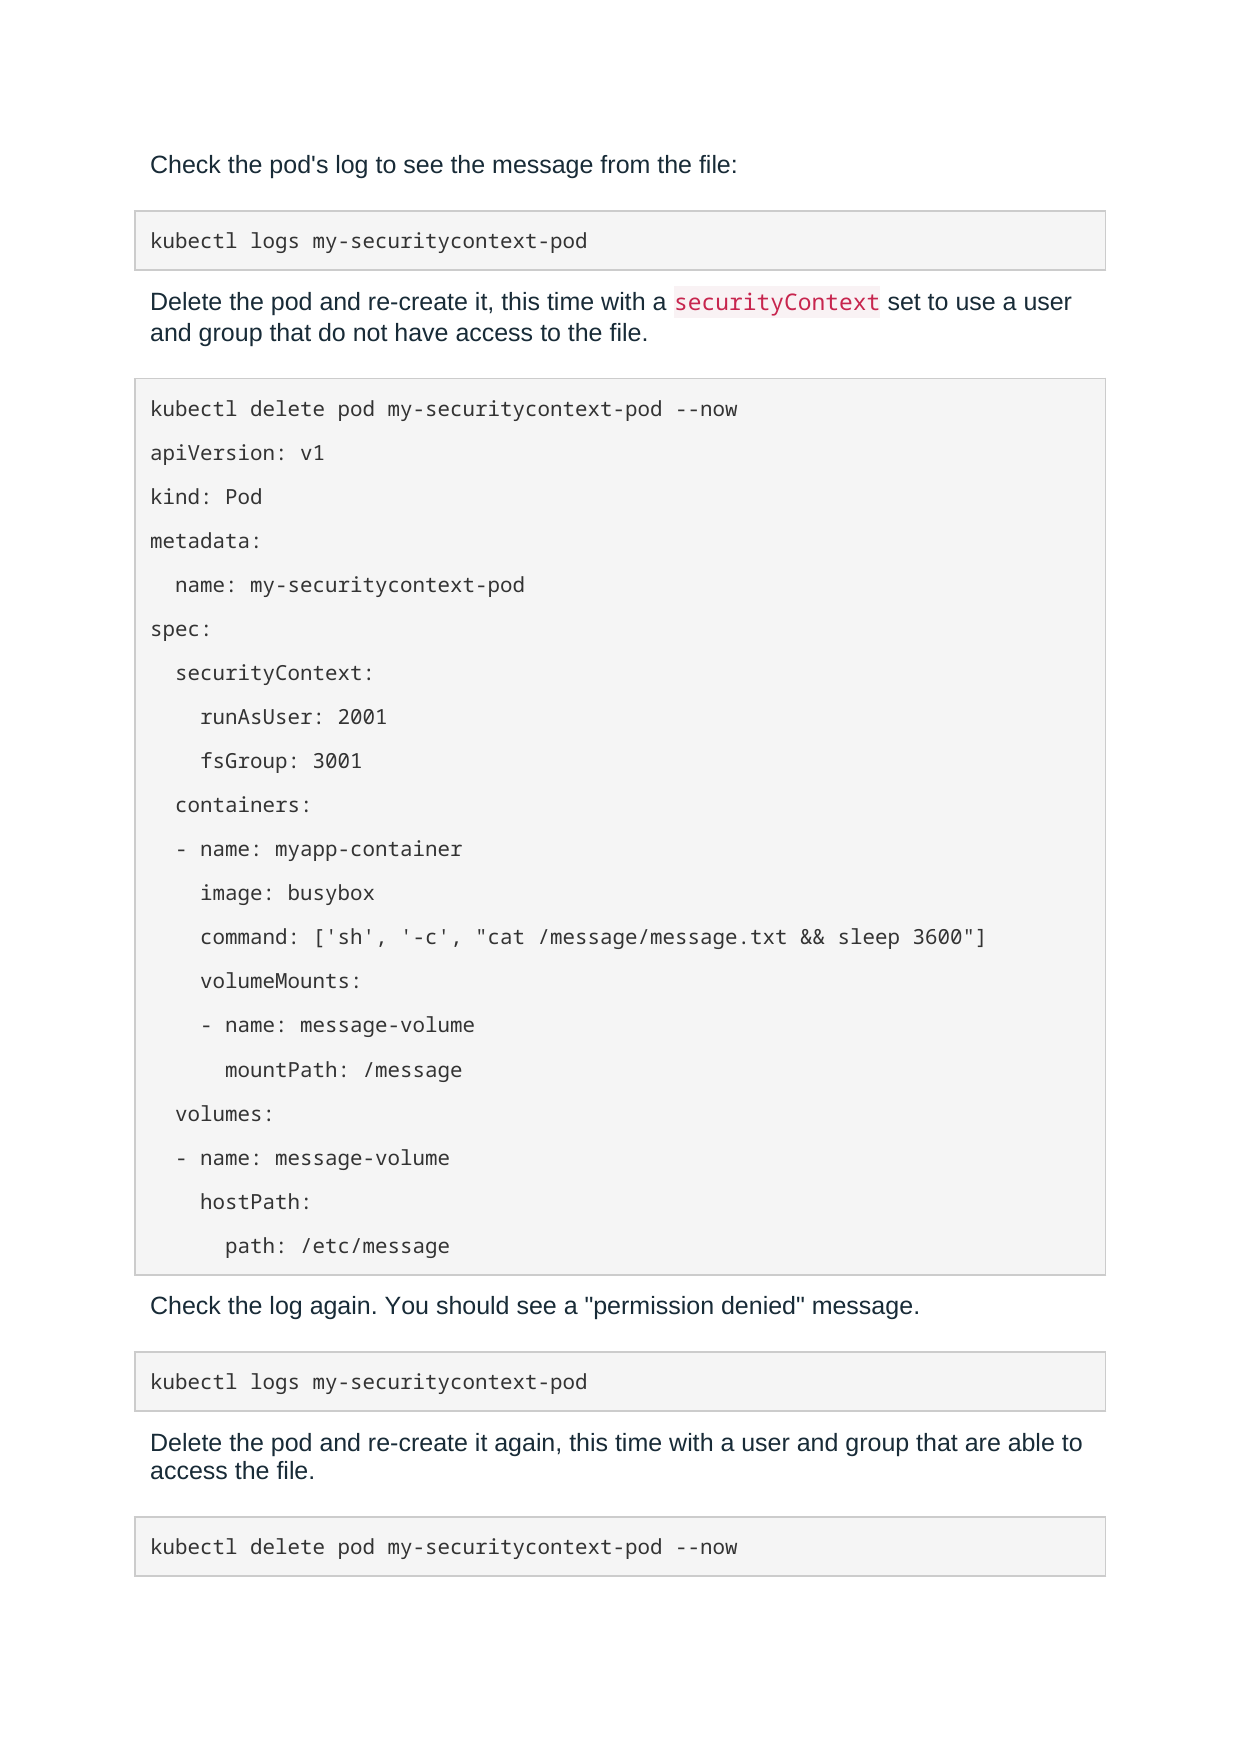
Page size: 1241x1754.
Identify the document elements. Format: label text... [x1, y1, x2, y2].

text fsGroup: 3001 [136, 730, 1105, 774]
text - name: myapp-container [136, 818, 1105, 862]
text kubectl logs my-securitycontext-pod [136, 212, 1105, 269]
text metadata: [136, 510, 1105, 554]
text kubectl logs my-securitycontext-pod [136, 1353, 1105, 1410]
text kubectl delete pod my-securitycontext-pod --now [136, 1518, 1105, 1575]
text kubectl delete pod my-securitycontext-pod --now [136, 379, 1105, 422]
text volumes: [136, 1083, 1105, 1127]
text containers: [136, 774, 1105, 818]
text Delete the pod and re-create it again, this time with a user and group that are able to access the file. [150, 1427, 1090, 1485]
text image: busybox [136, 862, 1105, 906]
text - name: message-volume [136, 994, 1105, 1038]
text Delete the pod and re-create it, this time with a securityContext set to use a user and group that do not have access to the file. [150, 286, 1090, 346]
text - name: message-volume [136, 1127, 1105, 1171]
text path: /etc/message [136, 1215, 1105, 1274]
text mountPath: /message [136, 1038, 1105, 1083]
text spec: [136, 598, 1105, 642]
text runAsUser: 2001 [136, 686, 1105, 730]
text securityContext: [136, 642, 1105, 686]
text volumeMounts: [136, 950, 1105, 994]
text kind: Pod [136, 466, 1105, 510]
text Check the pod's log to see the message from the file: [150, 150, 1090, 179]
text name: my-securitycontext-pod [136, 554, 1105, 598]
text command: ['sh', '-c', "cat /message/message.txt && sleep 3600"] [136, 906, 1105, 950]
text Check the log again. You should see a "permission denied" message. [150, 1291, 1090, 1320]
text hostPath: [136, 1171, 1105, 1215]
text apiVersion: v1 [136, 422, 1105, 466]
